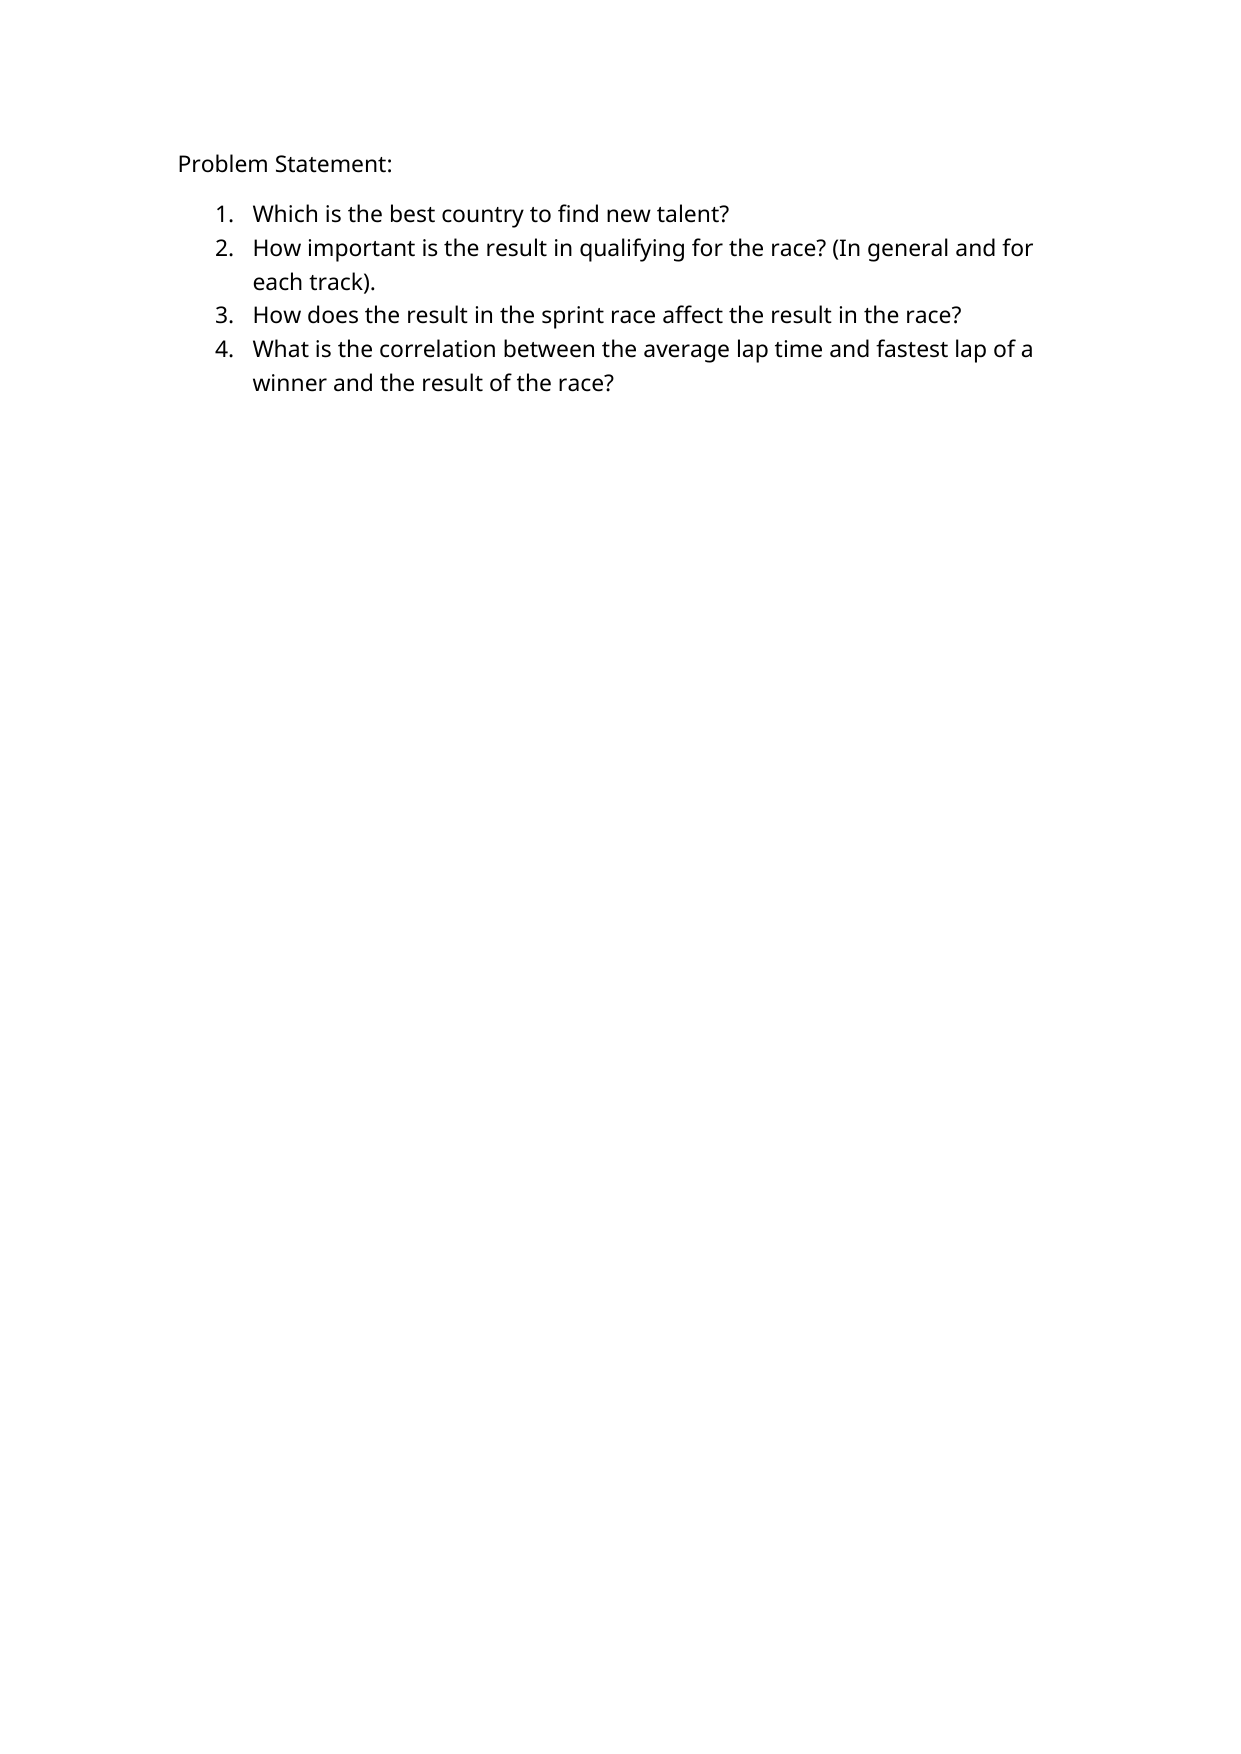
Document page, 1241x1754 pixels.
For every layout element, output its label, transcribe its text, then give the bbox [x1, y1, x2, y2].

list Which is the best country to find new talent? [215, 198, 1063, 229]
list What is the correlation between the average lap time and fastest lap of a winner and the result of the race? [215, 333, 1063, 398]
list How important is the result in qualifying for the race? (In general and for each track). [215, 232, 1063, 297]
list How does the result in the sprint race affect the result in the race? [215, 299, 1063, 331]
text Problem Statement: [177, 148, 1063, 179]
